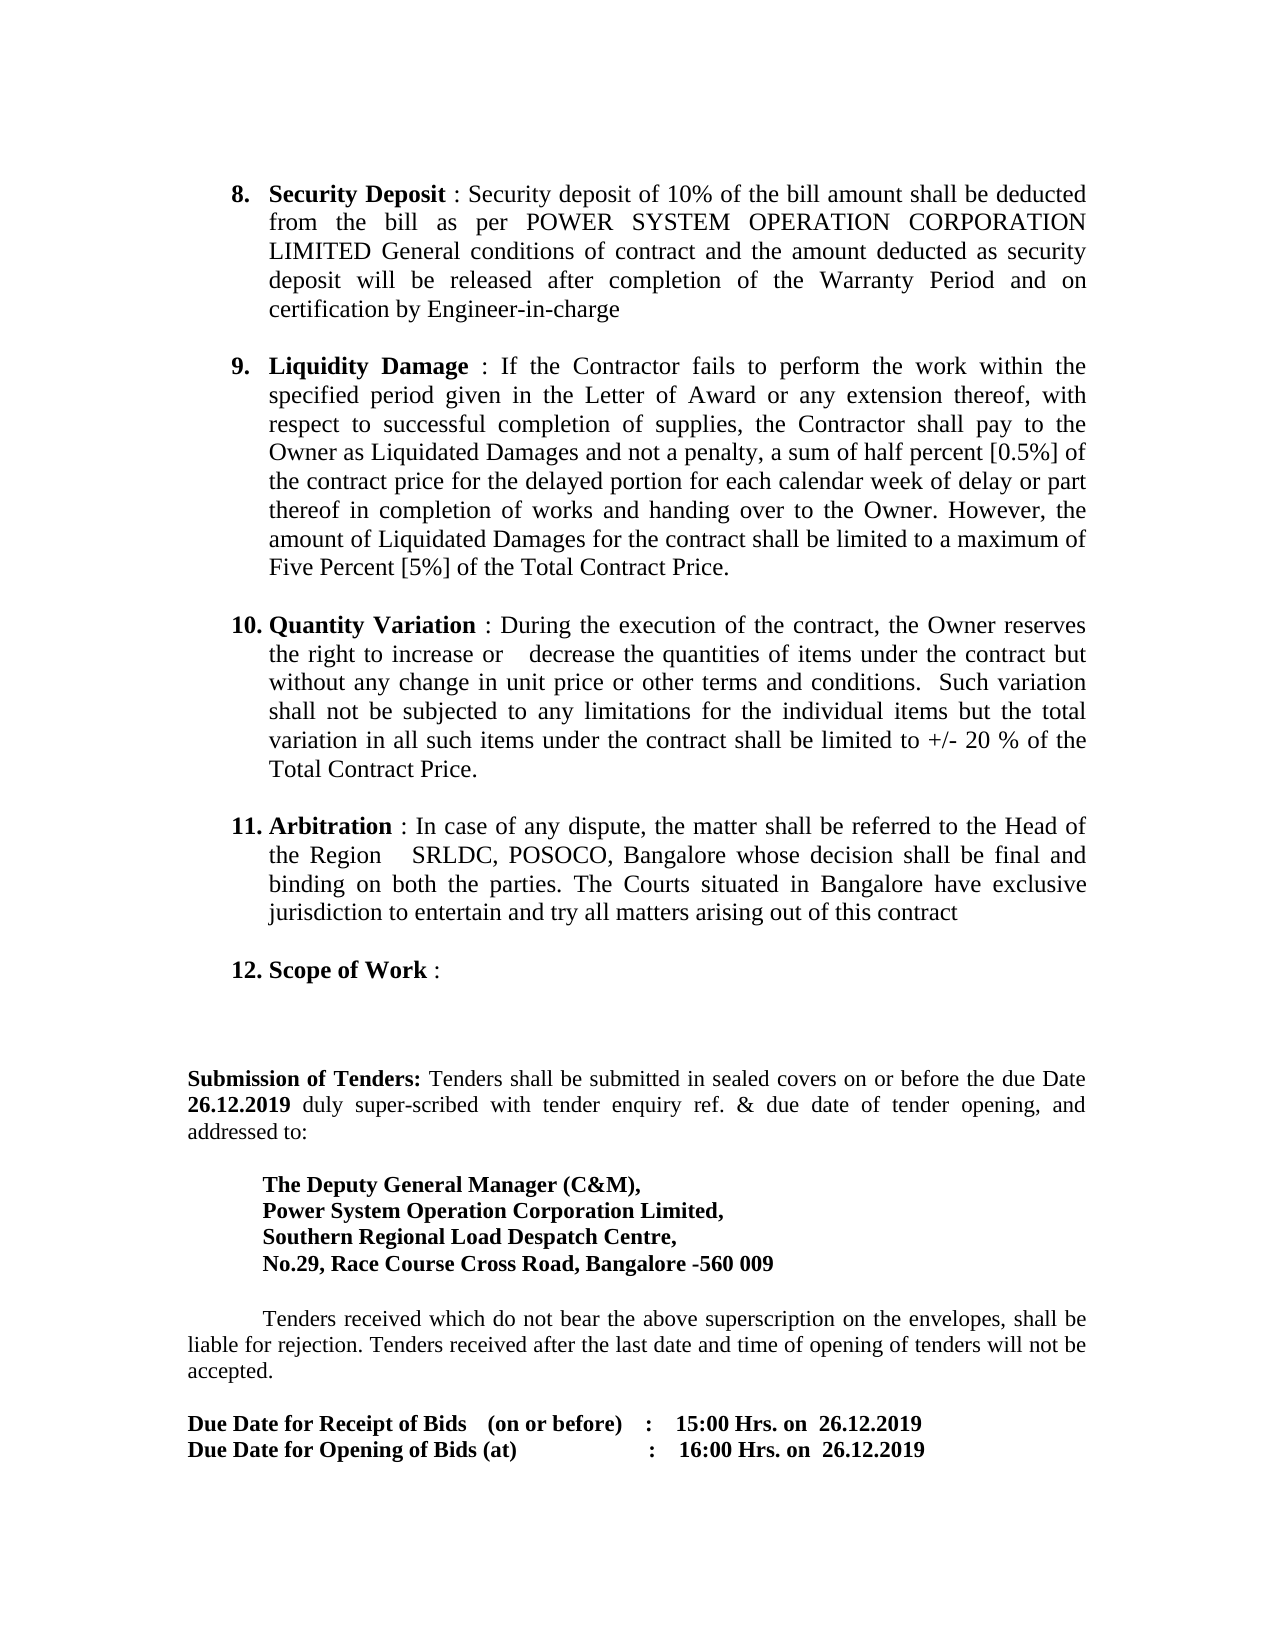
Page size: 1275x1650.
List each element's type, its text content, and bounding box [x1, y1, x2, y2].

list Scope of Work : [231, 955, 1087, 984]
list Security Deposit : Security deposit of 10% of the bill amount shall be deducted from the bill as per POWER SYSTEM OPERATION CORPORATION LIMITED General conditions of contract and the amount deducted as security deposit will be released after completion of the Warranty Period and on certification by Engineer-in-charge [231, 179, 1087, 322]
list Liquidity Damage : If the Contractor fails to perform the work within the specified period given in the Letter of Award or any extension thereof, with respect to successful completion of supplies, the Contractor shall pay to the Owner as Liquidated Damages and not a penalty, a sum of half percent [0.5%] of the contract price for the delayed portion for each calendar week of delay or part thereof in completion of works and handing over to the Owner. However, the amount of Liquidated Damages for the contract shall be limited to a maximum of Five Percent [5%] of the Total Contract Price. [231, 351, 1087, 581]
text Submission of Tenders: Tenders shall be submitted in sealed covers on or before the due Date 26.12.2019 duly super-scribed with tender enquiry ref. & due date of tender opening, and addressed to: [187, 1065, 1087, 1144]
text Due Date for Opening of Bids (at) : 16:00 Hrs. on 26.12.2019 [187, 1437, 1087, 1463]
text Tenders received which do not bear the above superscription on the envelopes, shall be liable for rejection. Tenders received after the last date and time of opening of tenders will not be accepted. [187, 1305, 1087, 1384]
text Power System Operation Corporation Limited, [187, 1197, 1087, 1223]
list Quantity Variation : During the execution of the contract, the Owner reserves the right to increase or decrease the quantities of items under the contract but without any change in unit price or other terms and conditions. Such variation shall not be subjected to any limitations for the individual items but the total variation in all such items under the contract shall be limited to +/- 20 % of the Total Contract Price. [231, 610, 1087, 782]
text The Deputy General Manager (C&M), [187, 1171, 1087, 1197]
text Southern Regional Load Despatch Centre, [187, 1223, 1087, 1250]
list Arbitration : In case of any dispute, the matter shall be referred to the Head of the Region SRLDC, POSOCO, Bangalore whose decision shall be final and binding on both the parties. The Courts situated in Bangalore have exclusive jurisdiction to entertain and try all matters arising out of this contract [231, 811, 1087, 926]
text No.29, Race Course Cross Road, Bangalore -560 009 [187, 1250, 1087, 1276]
text Due Date for Receipt of Bids (on or before) : 15:00 Hrs. on 26.12.2019 [187, 1410, 1087, 1437]
